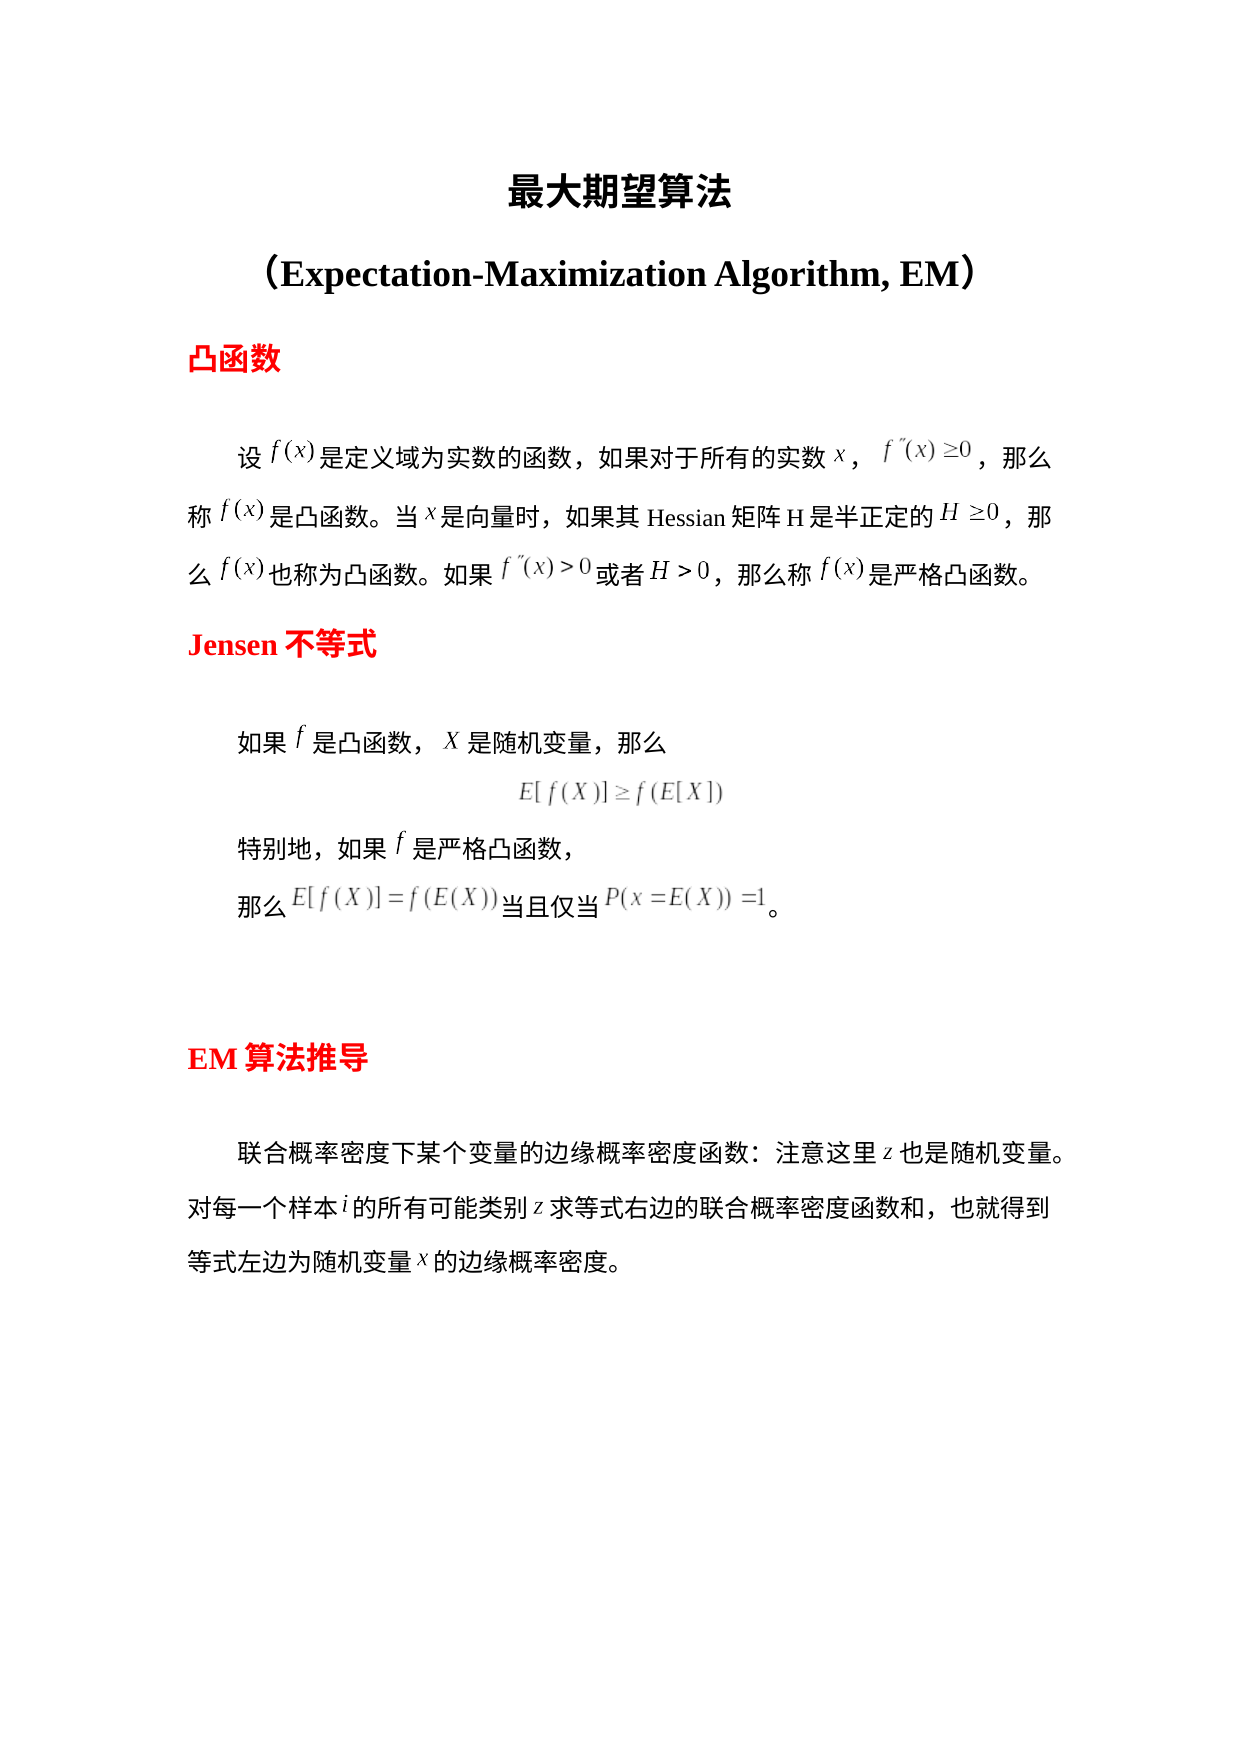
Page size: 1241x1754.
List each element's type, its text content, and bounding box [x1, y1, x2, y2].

text （Expectation-Maximization Algorithm, EM） [187, 243, 1053, 298]
text 联合概率密度下某个变量的边缘概率密度函数：注意这里也是随机变量。对每一个样本的所有可能类别求等式右边的联合概率密度函数和，也就得到等式左边为随机变量的边缘概率密度。 [187, 1134, 1053, 1279]
subtitle Jensen不等式 [187, 609, 1053, 674]
text 那么当且仅当。 [187, 883, 1053, 923]
text 如果是凸函数，是随机变量，那么 [187, 720, 1053, 760]
text 最大期望算法 [187, 162, 1053, 216]
subtitle EM算法推导 [187, 1024, 1053, 1089]
subtitle 凸函数 [187, 325, 1053, 390]
text 设是定义域为实数的函数，如果对于所有的实数，，那么称是凸函数。当是向量时，如果其Hessian矩阵H是半正定的，那么也称为凸函数。如果或者，那么称是严格凸函数。 [187, 435, 1053, 591]
text 特别地，如果是严格凸函数， [187, 825, 1053, 865]
